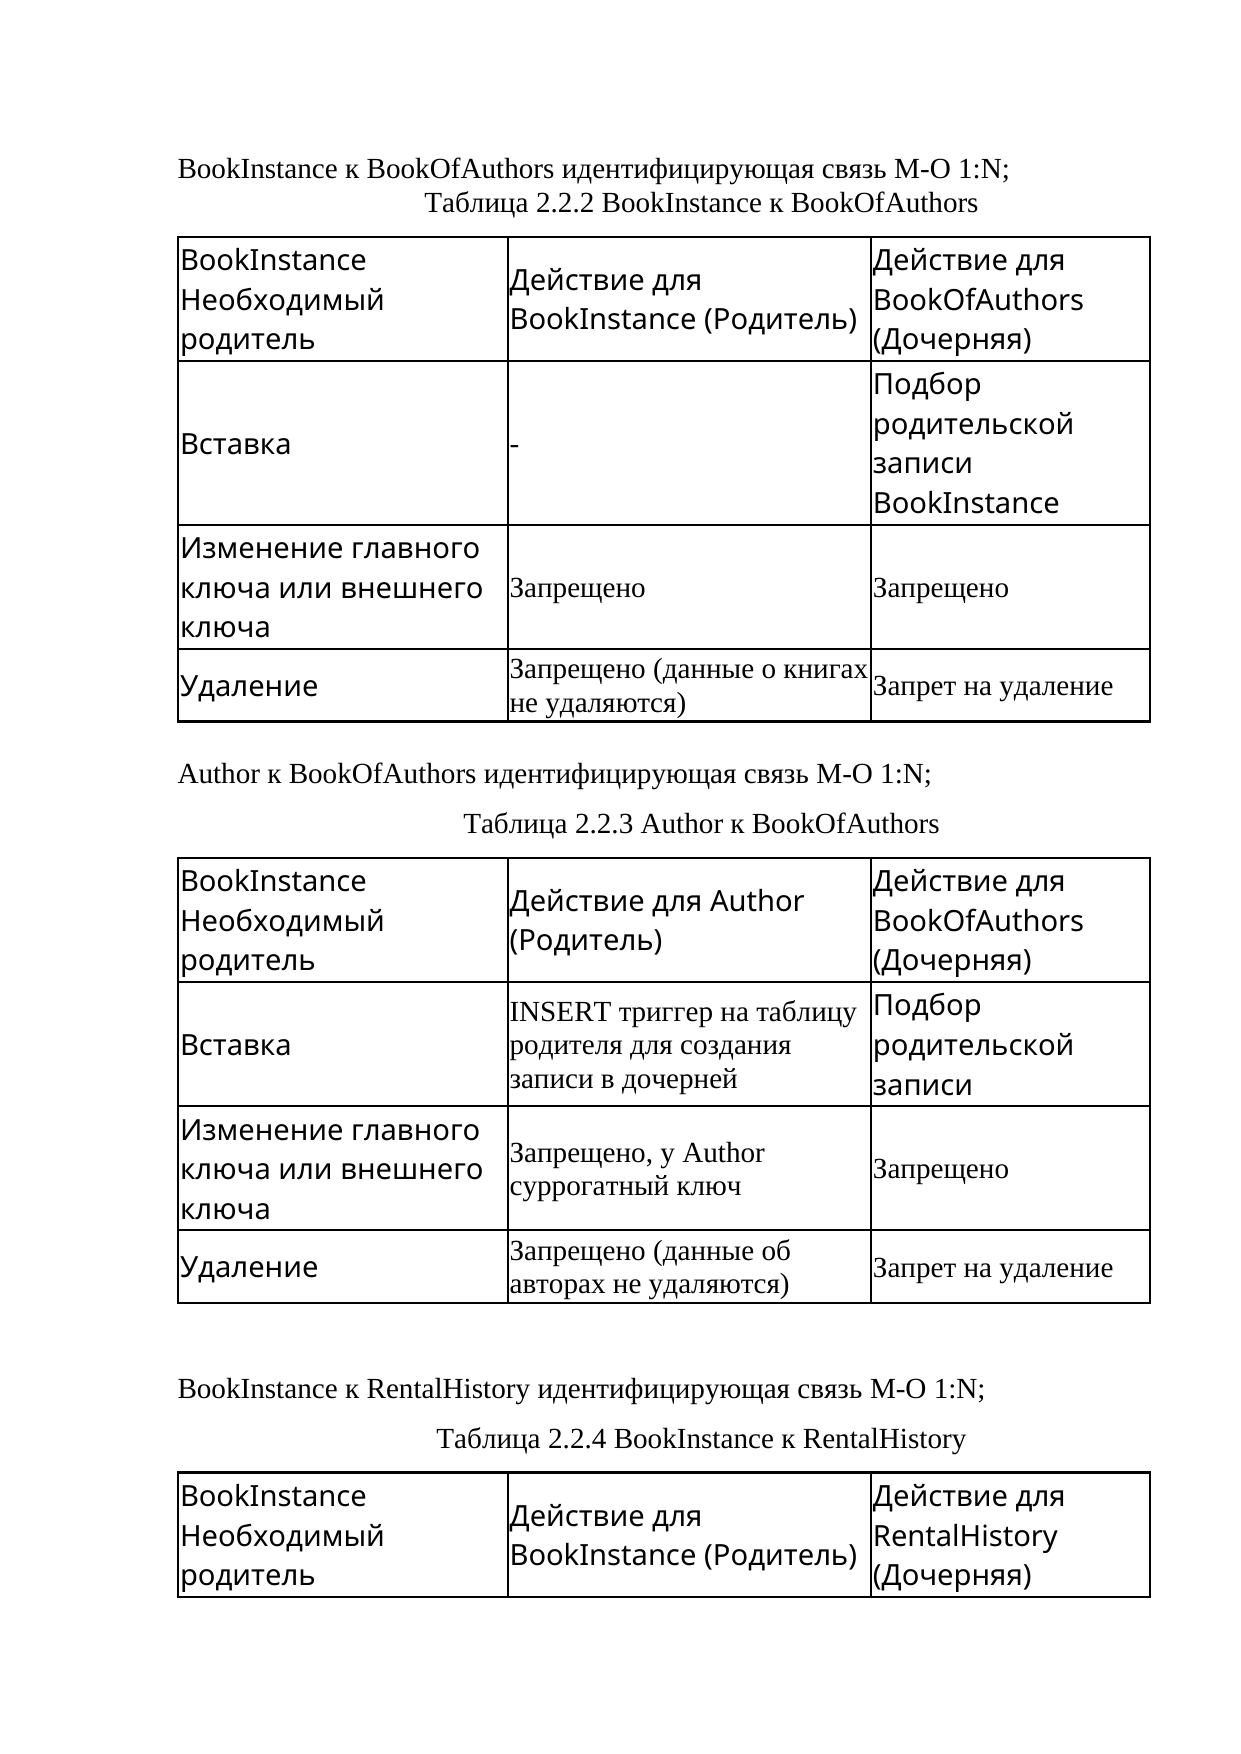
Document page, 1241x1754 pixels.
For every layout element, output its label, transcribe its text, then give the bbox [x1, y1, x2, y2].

table_cell Удаление [179, 1231, 507, 1302]
table_cell Вставка [179, 983, 507, 1105]
table_cell Запрещено [872, 1107, 1149, 1229]
table_cell Изменение главного ключа или внешнего ключа [179, 526, 507, 648]
table_cell Запрещено [509, 526, 870, 648]
table_header BookInstance Необходимый родитель [179, 1474, 507, 1596]
table_cell Запрещено, у Author суррогатный ключ [509, 1107, 870, 1229]
table_header Действие для BookInstance (Родитель) [509, 1474, 870, 1596]
table_cell Запрещено (данные о книгах не удаляются) [509, 650, 870, 720]
table_header Действие для Author (Родитель) [509, 859, 870, 981]
table_cell Подбор родительской записи [872, 983, 1149, 1105]
table_cell - [509, 362, 870, 524]
table_header BookInstance Необходимый родитель [179, 238, 507, 360]
text BookInstance к BookOfAuthors идентифицирующая связь M-O 1:N; [177, 152, 1152, 185]
table_cell Удаление [179, 650, 507, 720]
text Таблица 2.2.4 BookInstance к RentalHistory [177, 1421, 1152, 1455]
table_cell Запрещено (данные об авторах не удаляются) [509, 1231, 870, 1302]
table_header Действие для BookOfAuthors (Дочерняя) [872, 238, 1149, 360]
text Author к BookOfAuthors идентифицирующая связь M-O 1:N; [177, 756, 1152, 789]
table_cell Вставка [179, 362, 507, 524]
table_cell Запрещено [872, 526, 1149, 648]
table_header BookInstance Необходимый родитель [179, 859, 507, 981]
text Таблица 2.2.3 Author к BookOfAuthors [177, 806, 1152, 840]
table_cell Изменение главного ключа или внешнего ключа [179, 1107, 507, 1229]
table_header Действие для BookOfAuthors (Дочерняя) [872, 859, 1149, 981]
table_cell Запрет на удаление [872, 650, 1149, 720]
table_header Действие для BookInstance (Родитель) [509, 238, 870, 360]
table_cell Подбор родительской записи BookInstance [872, 362, 1149, 524]
text BookInstance к RentalHistory идентифицирующая связь M-O 1:N; [177, 1371, 1152, 1404]
table_header Действие для RentalHistory (Дочерняя) [872, 1474, 1149, 1596]
text Таблица 2.2.2 BookInstance к BookOfAuthors [177, 185, 1152, 219]
table_cell Запрет на удаление [872, 1231, 1149, 1302]
table_cell INSERT триггер на таблицу родителя для создания записи в дочерней [509, 983, 870, 1105]
